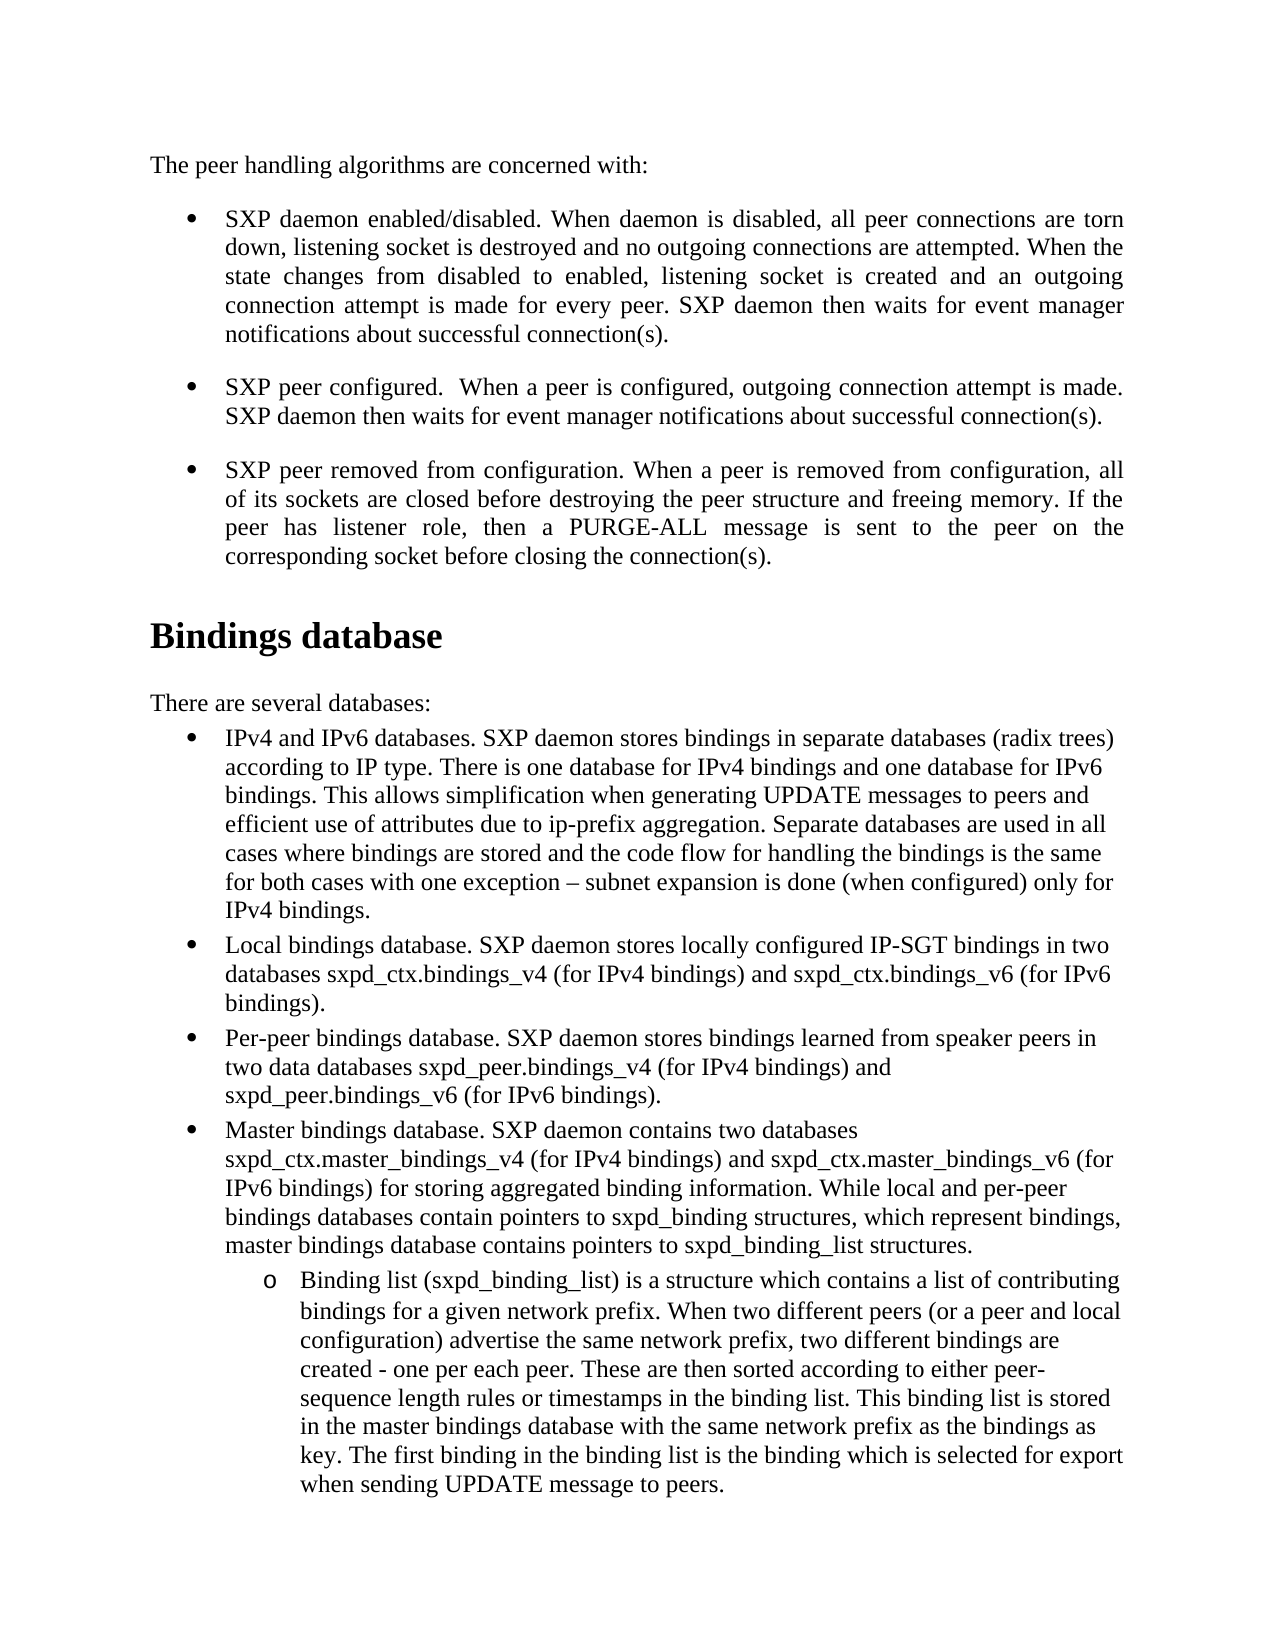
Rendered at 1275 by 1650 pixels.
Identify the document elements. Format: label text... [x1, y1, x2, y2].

subtitle SXP daemon enabled/disabled. When daemon is disabled, all peer connections are torn down, listening socket is destroyed and no outgoing connections are attempted. When the state changes from disabled to enabled, listening socket is created and an outgoing connection attempt is made for every peer. SXP daemon then waits for event manager notifications about successful connection(s). [187, 204, 1125, 347]
list Binding list (sxpd_binding_list) is a structure which contains a list of contributing bindings for a given network prefix. When two different peers (or a peer and local configuration) advertise the same network prefix, two different bindings are created - one per each peer. These are then sorted according to either peer-sequence length rules or timestamps in the binding list. This binding list is stored in the master bindings database with the same network prefix as the bindings as key. The first binding in the binding list is the binding which is selected for export when sending UPDATE message to peers. [262, 1266, 1125, 1498]
subtitle SXP peer configured. When a peer is configured, outgoing connection attempt is made. SXP daemon then waits for event manager notifications about successful connection(s). [187, 372, 1125, 430]
list Master bindings database. SXP daemon contains two databases sxpd_ctx.master_bindings_v4 (for IPv4 bindings) and sxpd_ctx.master_bindings_v6 (for IPv6 bindings) for storing aggregated binding information. While local and per-peer bindings databases contain pointers to sxpd_binding structures, which represent bindings, master bindings database contains pointers to sxpd_binding_list structures. [187, 1116, 1125, 1259]
subtitle The peer handling algorithms are concerned with: [150, 150, 1125, 179]
text Bindings database [150, 611, 1125, 657]
list Per-peer bindings database. SXP daemon stores bindings learned from speaker peers in two data databases sxpd_peer.bindings_v4 (for IPv4 bindings) and sxpd_peer.bindings_v6 (for IPv6 bindings). [187, 1023, 1125, 1109]
subtitle SXP peer removed from configuration. When a peer is removed from configuration, all of its sockets are closed before destroying the peer structure and freeing memory. If the peer has listener role, then a PURGE-ALL message is sent to the peer on the corresponding socket before closing the connection(s). [187, 455, 1125, 570]
list Local bindings database. SXP daemon stores locally configured IP-SGT bindings in two databases sxpd_ctx.bindings_v4 (for IPv4 bindings) and sxpd_ctx.bindings_v6 (for IPv6 bindings). [187, 931, 1125, 1017]
list IPv4 and IPv6 databases. SXP daemon stores bindings in separate databases (radix trees) according to IP type. There is one database for IPv4 bindings and one database for IPv6 bindings. This allows simplification when generating UPDATE messages to peers and efficient use of attributes due to ip-prefix aggregation. Separate databases are used in all cases where bindings are stored and the code flow for handling the bindings is the same for both cases with one exception – subnet expansion is done (when configured) only for IPv4 bindings. [187, 723, 1125, 924]
text There are several databases: [150, 688, 1125, 717]
